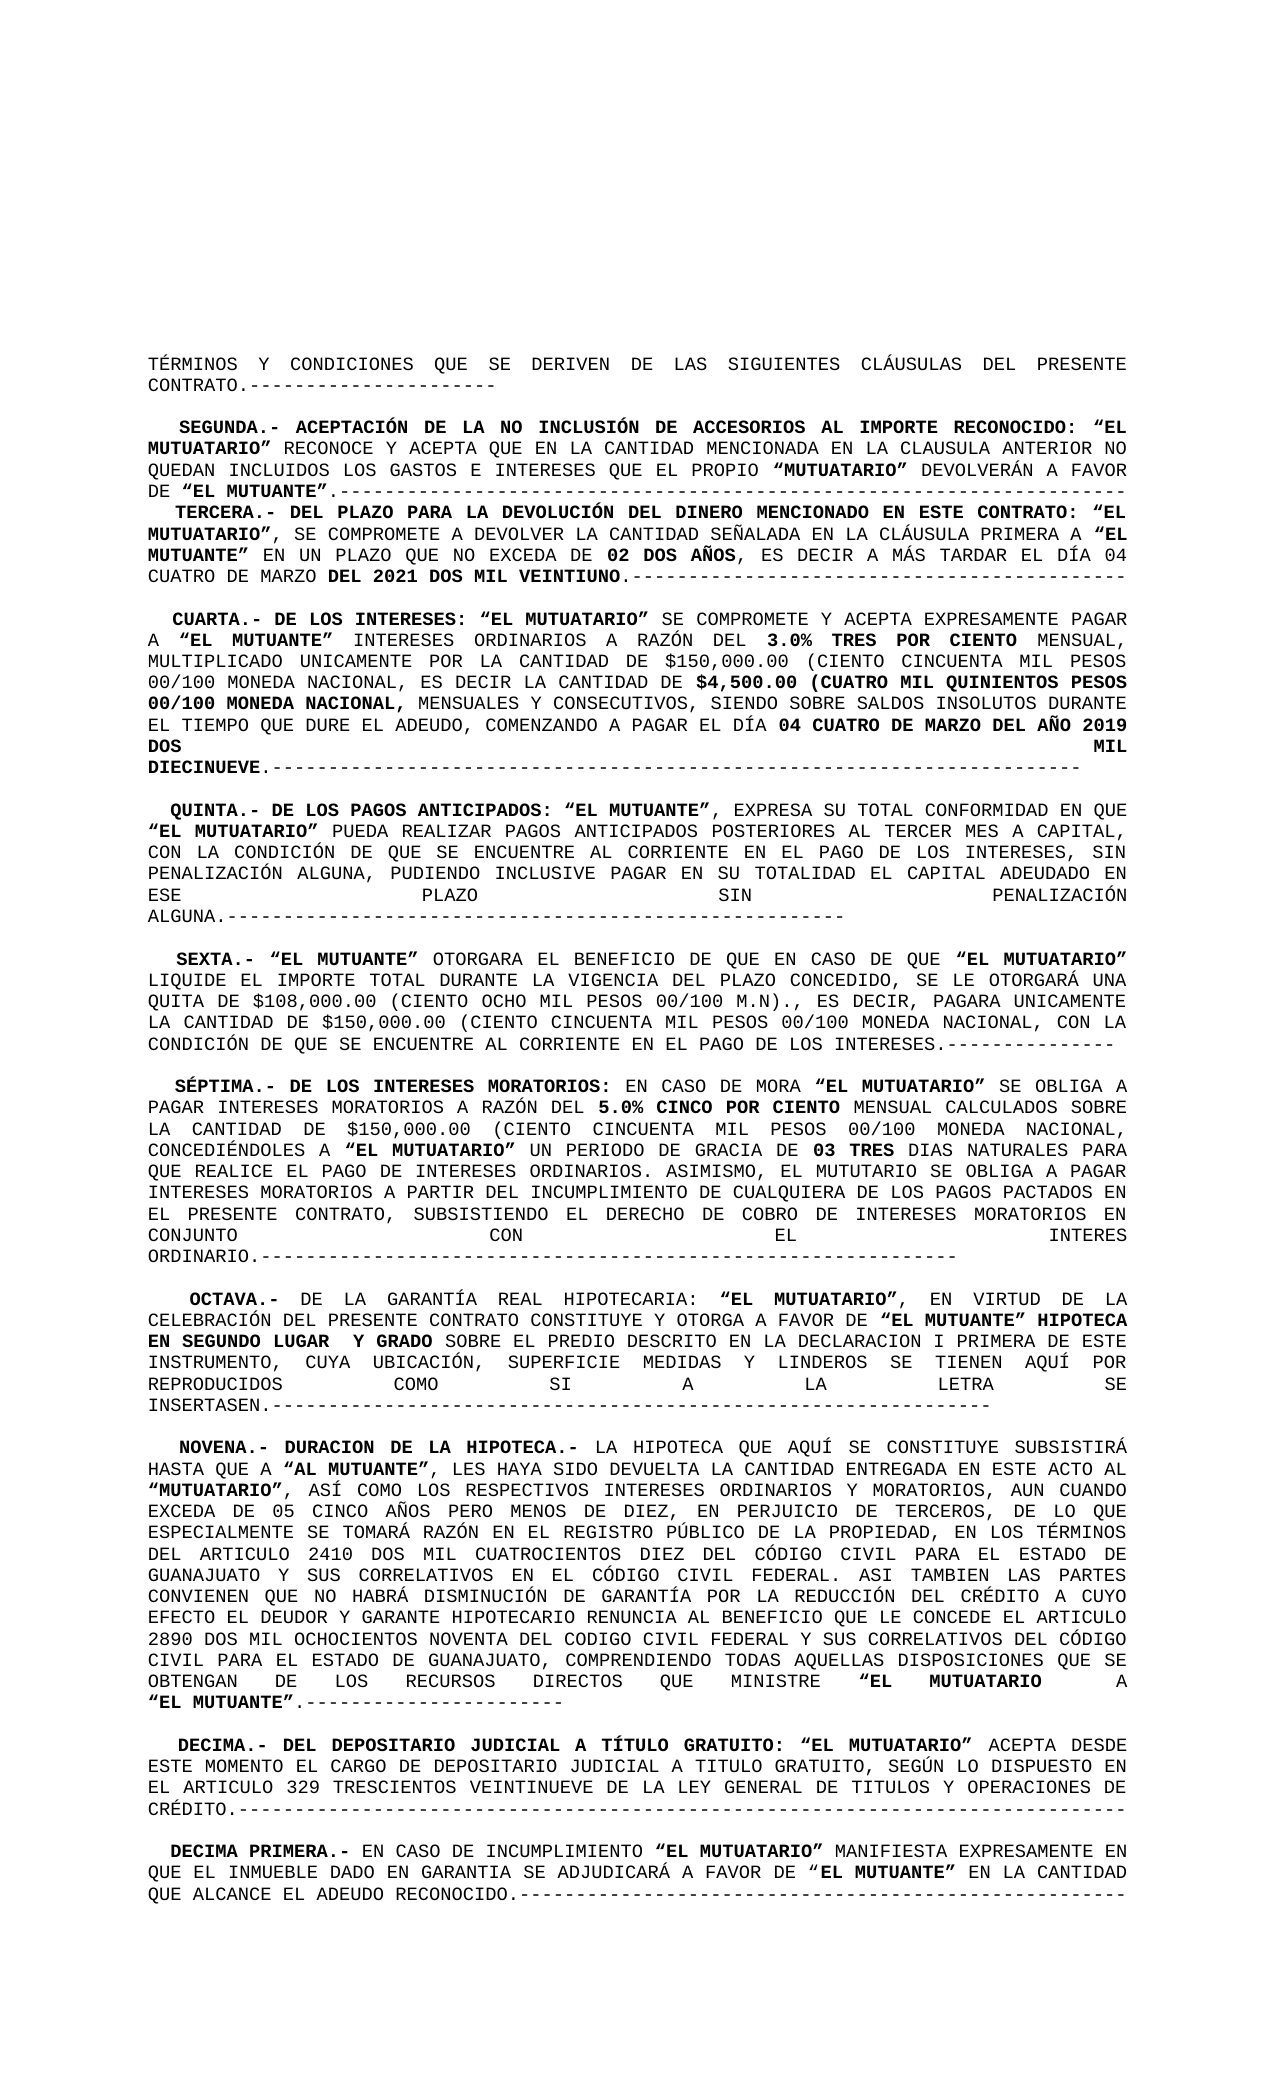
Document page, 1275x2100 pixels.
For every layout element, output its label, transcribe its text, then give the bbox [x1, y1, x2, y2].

text DECIMA PRIMERA.- EN CASO DE INCUMPLIMIENTO “EL MUTUATARIO” MANIFIESTA EXPRESAMENTE EN QUE EL INMUEBLE DADO EN GARANTIA SE ADJUDICARÁ A FAVOR DE “EL MUTUANTE” EN LA CANTIDAD QUE ALCANCE EL ADEUDO RECONOCIDO.------------------------------------------------------ [148, 1842, 1127, 1906]
text OCTAVA.- DE LA GARANTÍA REAL HIPOTECARIA: “EL MUTUATARIO”, EN VIRTUD DE LA CELEBRACIÓN DEL PRESENTE CONTRATO CONSTITUYE Y OTORGA A FAVOR DE “EL MUTUANTE” HIPOTECA EN SEGUNDO LUGAR Y GRADO SOBRE EL PREDIO DESCRITO EN LA DECLARACION I PRIMERA DE ESTE INSTRUMENTO, CUYA UBICACIÓN, SUPERFICIE MEDIDAS Y LINDEROS SE TIENEN AQUÍ POR REPRODUCIDOS COMO SI A LA LETRA SE INSERTASEN.---------------------------------------------------------------- [148, 1289, 1127, 1417]
text SEXTA.- “EL MUTUANTE” OTORGARA EL BENEFICIO DE QUE EN CASO DE QUE “EL MUTUATARIO” LIQUIDE EL IMPORTE TOTAL DURANTE LA VIGENCIA DEL PLAZO CONCEDIDO, SE LE OTORGARÁ UNA QUITA DE $108,000.00 (CIENTO OCHO MIL PESOS 00/100 M.N)., ES DECIR, PAGARA UNICAMENTE LA CANTIDAD DE $150,000.00 (CIENTO CINCUENTA MIL PESOS 00/100 MONEDA NACIONAL, CON LA CONDICIÓN DE QUE SE ENCUENTRE AL CORRIENTE EN EL PAGO DE LOS INTERESES.--------------- [148, 949, 1127, 1056]
text TERCERA.- DEL PLAZO PARA LA DEVOLUCIÓN DEL DINERO MENCIONADO EN ESTE CONTRATO: “EL MUTUATARIO”, SE COMPROMETE A DEVOLVER LA CANTIDAD SEÑALADA EN LA CLÁUSULA PRIMERA A “EL MUTUANTE” EN UN PLAZO QUE NO EXCEDA DE 02 DOS AÑOS, ES DECIR A MÁS TARDAR EL DÍA 04 CUATRO DE MARZO DEL 2021 DOS MIL VEINTIUNO.-------------------------------------------- [148, 503, 1127, 588]
text DECIMA.- DEL DEPOSITARIO JUDICIAL A TÍTULO GRATUITO: “EL MUTUATARIO” ACEPTA DESDE ESTE MOMENTO EL CARGO DE DEPOSITARIO JUDICIAL A TITULO GRATUITO, SEGÚN LO DISPUESTO EN EL ARTICULO 329 TRESCIENTOS VEINTINUEVE DE LA LEY GENERAL DE TITULOS Y OPERACIONES DE CRÉDITO.------------------------------------------------------------------------------- [148, 1736, 1127, 1821]
text CUARTA.- DE LOS INTERESES: “EL MUTUATARIO” SE COMPROMETE Y ACEPTA EXPRESAMENTE PAGAR A “EL MUTUANTE” INTERESES ORDINARIOS A RAZÓN DEL 3.0% TRES POR CIENTO MENSUAL, MULTIPLICADO UNICAMENTE POR LA CANTIDAD DE $150,000.00 (CIENTO CINCUENTA MIL PESOS 00/100 MONEDA NACIONAL, ES DECIR LA CANTIDAD DE $4,500.00 (CUATRO MIL QUINIENTOS PESOS 00/100 MONEDA NACIONAL, MENSUALES Y CONSECUTIVOS, SIENDO SOBRE SALDOS INSOLUTOS DURANTE EL TIEMPO QUE DURE EL ADEUDO, COMENZANDO A PAGAR EL DÍA 04 CUATRO DE MARZO DEL AÑO 2019 DOS MIL DIECINUEVE.------------------------------------------------------------------------ [148, 609, 1127, 779]
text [148, 354, 1127, 397]
text SEGUNDA.- ACEPTACIÓN DE LA NO INCLUSIÓN DE ACCESORIOS AL IMPORTE RECONOCIDO: “EL MUTUATARIO” RECONOCE Y ACEPTA QUE EN LA CANTIDAD MENCIONADA EN LA CLAUSULA ANTERIOR NO QUEDAN INCLUIDOS LOS GASTOS E INTERESES QUE EL PROPIO “MUTUATARIO” DEVOLVERÁN A FAVOR DE “EL MUTUANTE”.---------------------------------------------------------------------- [148, 418, 1127, 503]
text QUINTA.- DE LOS PAGOS ANTICIPADOS: “EL MUTUANTE”, EXPRESA SU TOTAL CONFORMIDAD EN QUE “EL MUTUATARIO” PUEDA REALIZAR PAGOS ANTICIPADOS POSTERIORES AL TERCER MES A CAPITAL, CON LA CONDICIÓN DE QUE SE ENCUENTRE AL CORRIENTE EN EL PAGO DE LOS INTERESES, SIN PENALIZACIÓN ALGUNA, PUDIENDO INCLUSIVE PAGAR EN SU TOTALIDAD EL CAPITAL ADEUDADO EN ESE PLAZO SIN PENALIZACIÓN ALGUNA.------------------------------------------------------- [148, 801, 1127, 928]
text SÉPTIMA.- DE LOS INTERESES MORATORIOS: EN CASO DE MORA “EL MUTUATARIO” SE OBLIGA A PAGAR INTERESES MORATORIOS A RAZÓN DEL 5.0% CINCO POR CIENTO MENSUAL CALCULADOS SOBRE LA CANTIDAD DE $150,000.00 (CIENTO CINCUENTA MIL PESOS 00/100 MONEDA NACIONAL, CONCEDIÉNDOLES A “EL MUTUATARIO” UN PERIODO DE GRACIA DE 03 TRES DIAS NATURALES PARA QUE REALICE EL PAGO DE INTERESES ORDINARIOS. ASIMISMO, EL MUTUTARIO SE OBLIGA A PAGAR INTERESES MORATORIOS A PARTIR DEL INCUMPLIMIENTO DE CUALQUIERA DE LOS PAGOS PACTADOS EN EL PRESENTE CONTRATO, SUBSISTIENDO EL DERECHO DE COBRO DE INTERESES MORATORIOS EN CONJUNTO CON EL INTERES ORDINARIO.-------------------------------------------------------------- [148, 1077, 1127, 1268]
text NOVENA.- DURACION DE LA HIPOTECA.- LA HIPOTECA QUE AQUÍ SE CONSTITUYE SUBSISTIRÁ HASTA QUE A “AL MUTUANTE”, LES HAYA SIDO DEVUELTA LA CANTIDAD ENTREGADA EN ESTE ACTO AL “MUTUATARIO”, ASÍ COMO LOS RESPECTIVOS INTERESES ORDINARIOS Y MORATORIOS, AUN CUANDO EXCEDA DE 05 CINCO AÑOS PERO MENOS DE DIEZ, EN PERJUICIO DE TERCEROS, DE LO QUE ESPECIALMENTE SE TOMARÁ RAZÓN EN EL REGISTRO PÚBLICO DE LA PROPIEDAD, EN LOS TÉRMINOS DEL ARTICULO 2410 DOS MIL CUATROCIENTOS DIEZ DEL CÓDIGO CIVIL PARA EL ESTADO DE GUANAJUATO Y SUS CORRELATIVOS EN EL CÓDIGO CIVIL FEDERAL. ASI TAMBIEN LAS PARTES CONVIENEN QUE NO HABRÁ DISMINUCIÓN DE GARANTÍA POR LA REDUCCIÓN DEL CRÉDITO A CUYO EFECTO EL DEUDOR Y GARANTE HIPOTECARIO RENUNCIA AL BENEFICIO QUE LE CONCEDE EL ARTICULO 2890 DOS MIL OCHOCIENTOS NOVENTA DEL CODIGO CIVIL FEDERAL Y SUS CORRELATIVOS DEL CÓDIGO CIVIL PARA EL ESTADO DE GUANAJUATO, COMPRENDIENDO TODAS AQUELLAS DISPOSICIONES QUE SE OBTENGAN DE LOS RECURSOS DIRECTOS QUE MINISTRE “EL MUTUATARIO A “ELYMUTUANTE”.----------------------- [148, 1438, 1127, 1714]
